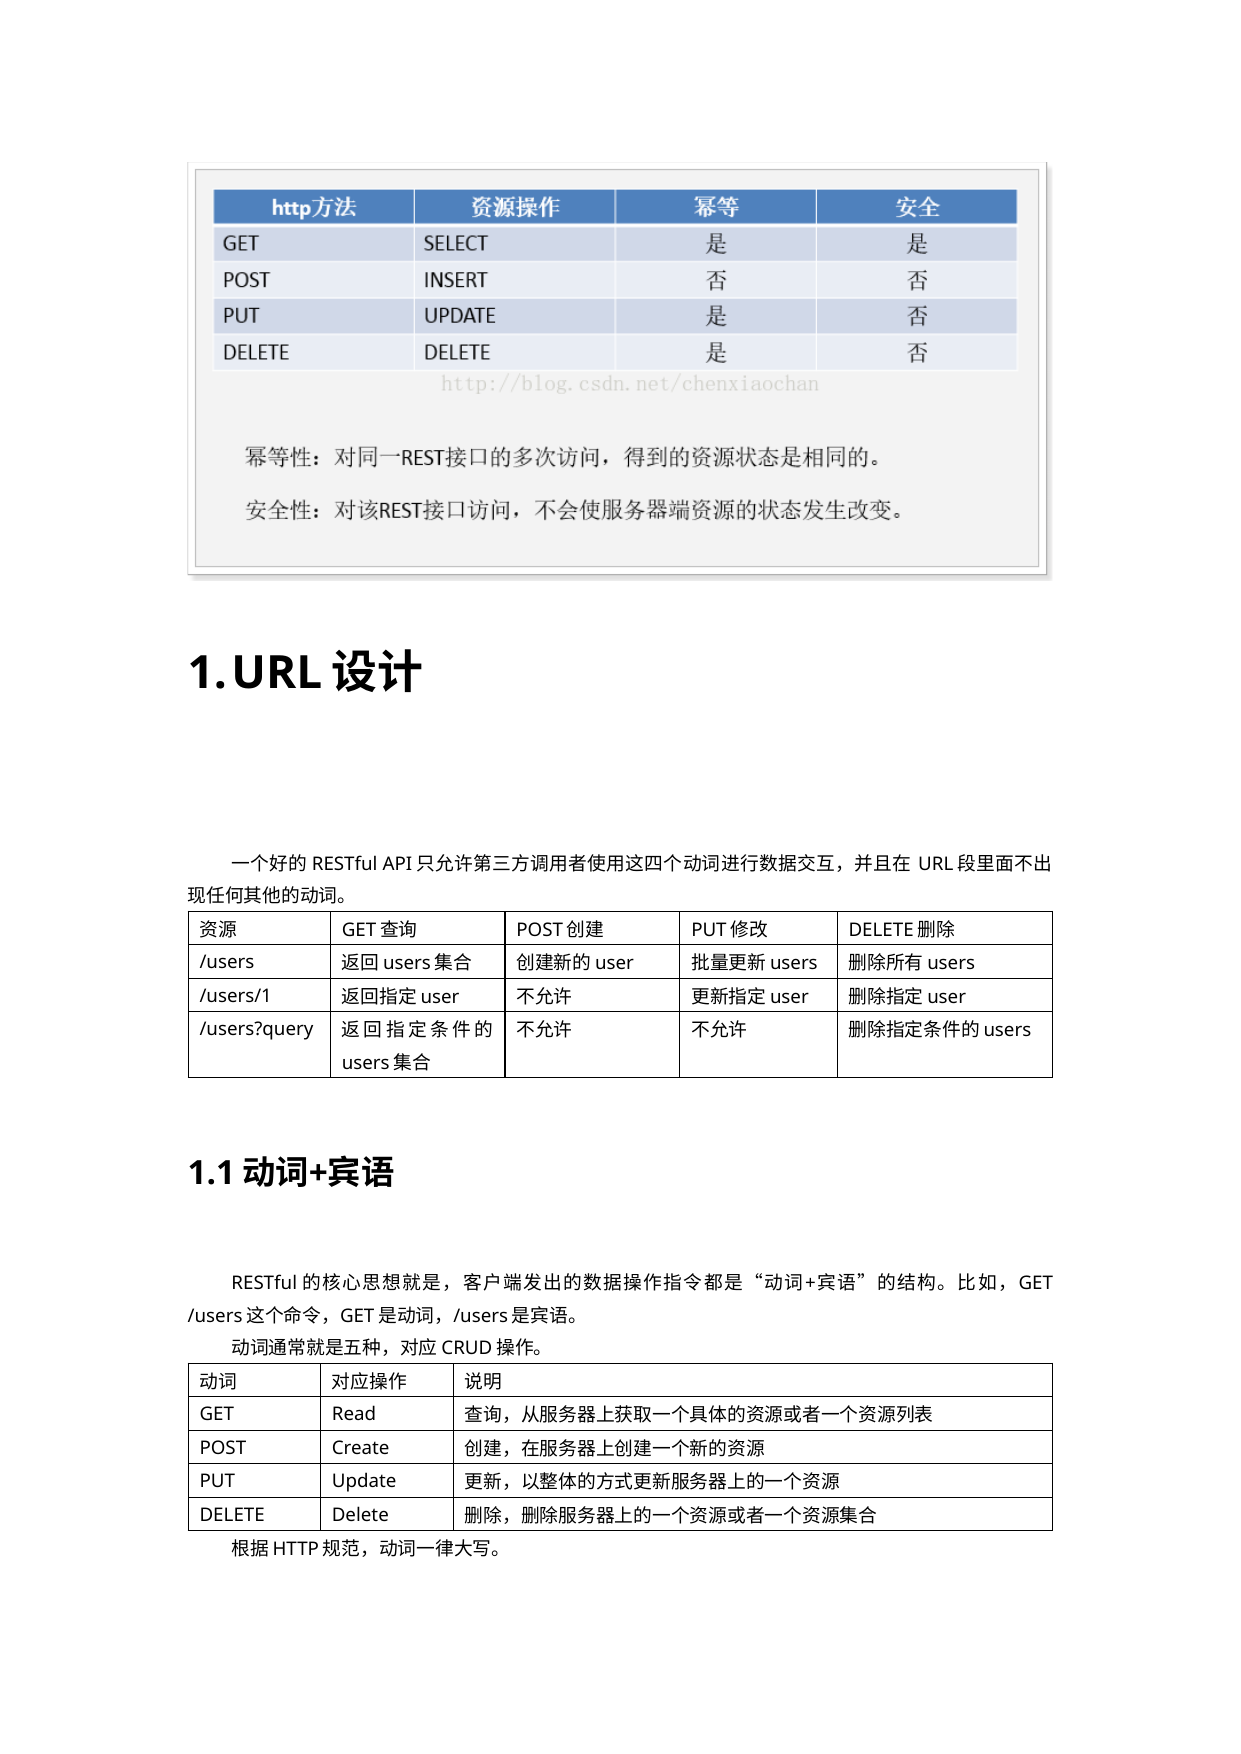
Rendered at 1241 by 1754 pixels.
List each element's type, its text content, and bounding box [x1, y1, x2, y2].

table_header 对应操作 [321, 1364, 453, 1396]
table_header 资源 [189, 912, 330, 944]
text RESTful的核心思想就是，客户端发出的数据操作指令都是“动词+宾语”的结构。比如，GET /users这个命令，GET是动词，/users是宾语。 [187, 1265, 1053, 1330]
table_cell 返回指定user [331, 979, 504, 1011]
table_cell 更新指定user [680, 979, 837, 1011]
table_cell 不允许 [506, 1012, 679, 1077]
table_cell 查询，从服务器上获取一个具体的资源或者一个资源列表 [454, 1397, 1052, 1430]
table_cell Update [321, 1464, 453, 1497]
table_cell 删除，删除服务器上的一个资源或者一个资源集合 [454, 1498, 1052, 1530]
table_cell 删除所有users [838, 945, 1052, 978]
table_header POST创建 [506, 912, 679, 944]
table_header DELETE删除 [838, 912, 1052, 944]
table_header 说明 [454, 1364, 1052, 1396]
table_cell 不允许 [506, 979, 679, 1011]
table_cell PUT [189, 1464, 320, 1497]
table_cell 返回users集合 [331, 945, 504, 978]
table_header 动词 [189, 1364, 320, 1396]
text 根据HTTP规范，动词一律大写。 [187, 1531, 1053, 1564]
picture [187, 162, 1053, 581]
table_header PUT修改 [680, 912, 837, 944]
table_cell 更新，以整体的方式更新服务器上的一个资源 [454, 1464, 1052, 1497]
table_cell 创建，在服务器上创建一个新的资源 [454, 1431, 1052, 1463]
table_cell 删除指定user [838, 979, 1052, 1011]
table_cell DELETE [189, 1498, 320, 1530]
table_cell 批量更新users [680, 945, 837, 978]
table_cell 创建新的user [506, 945, 679, 978]
table_header GET查询 [331, 912, 504, 944]
subtitle URL设计 [187, 620, 1053, 717]
table_cell /users/1 [189, 979, 330, 1011]
table_cell /users [189, 945, 330, 978]
table_cell 删除指定条件的users [838, 1012, 1052, 1077]
table_cell POST [189, 1431, 320, 1463]
table_cell Read [321, 1397, 453, 1430]
table_cell /users?query [189, 1012, 330, 1077]
table_cell 返回指定条件的users集合 [331, 1012, 504, 1077]
table_cell Delete [321, 1498, 453, 1530]
text 一个好的RESTful API只允许第三方调用者使用这四个动词进行数据交互，并且在URL段里面不出现任何其他的动词。 [187, 846, 1053, 911]
table_cell GET [189, 1397, 320, 1430]
table_cell 不允许 [680, 1012, 837, 1077]
text 动词通常就是五种，对应CRUD操作。 [187, 1330, 1053, 1363]
table_cell Create [321, 1431, 453, 1463]
subtitle 1.1动词+宾语 [187, 1138, 1053, 1203]
